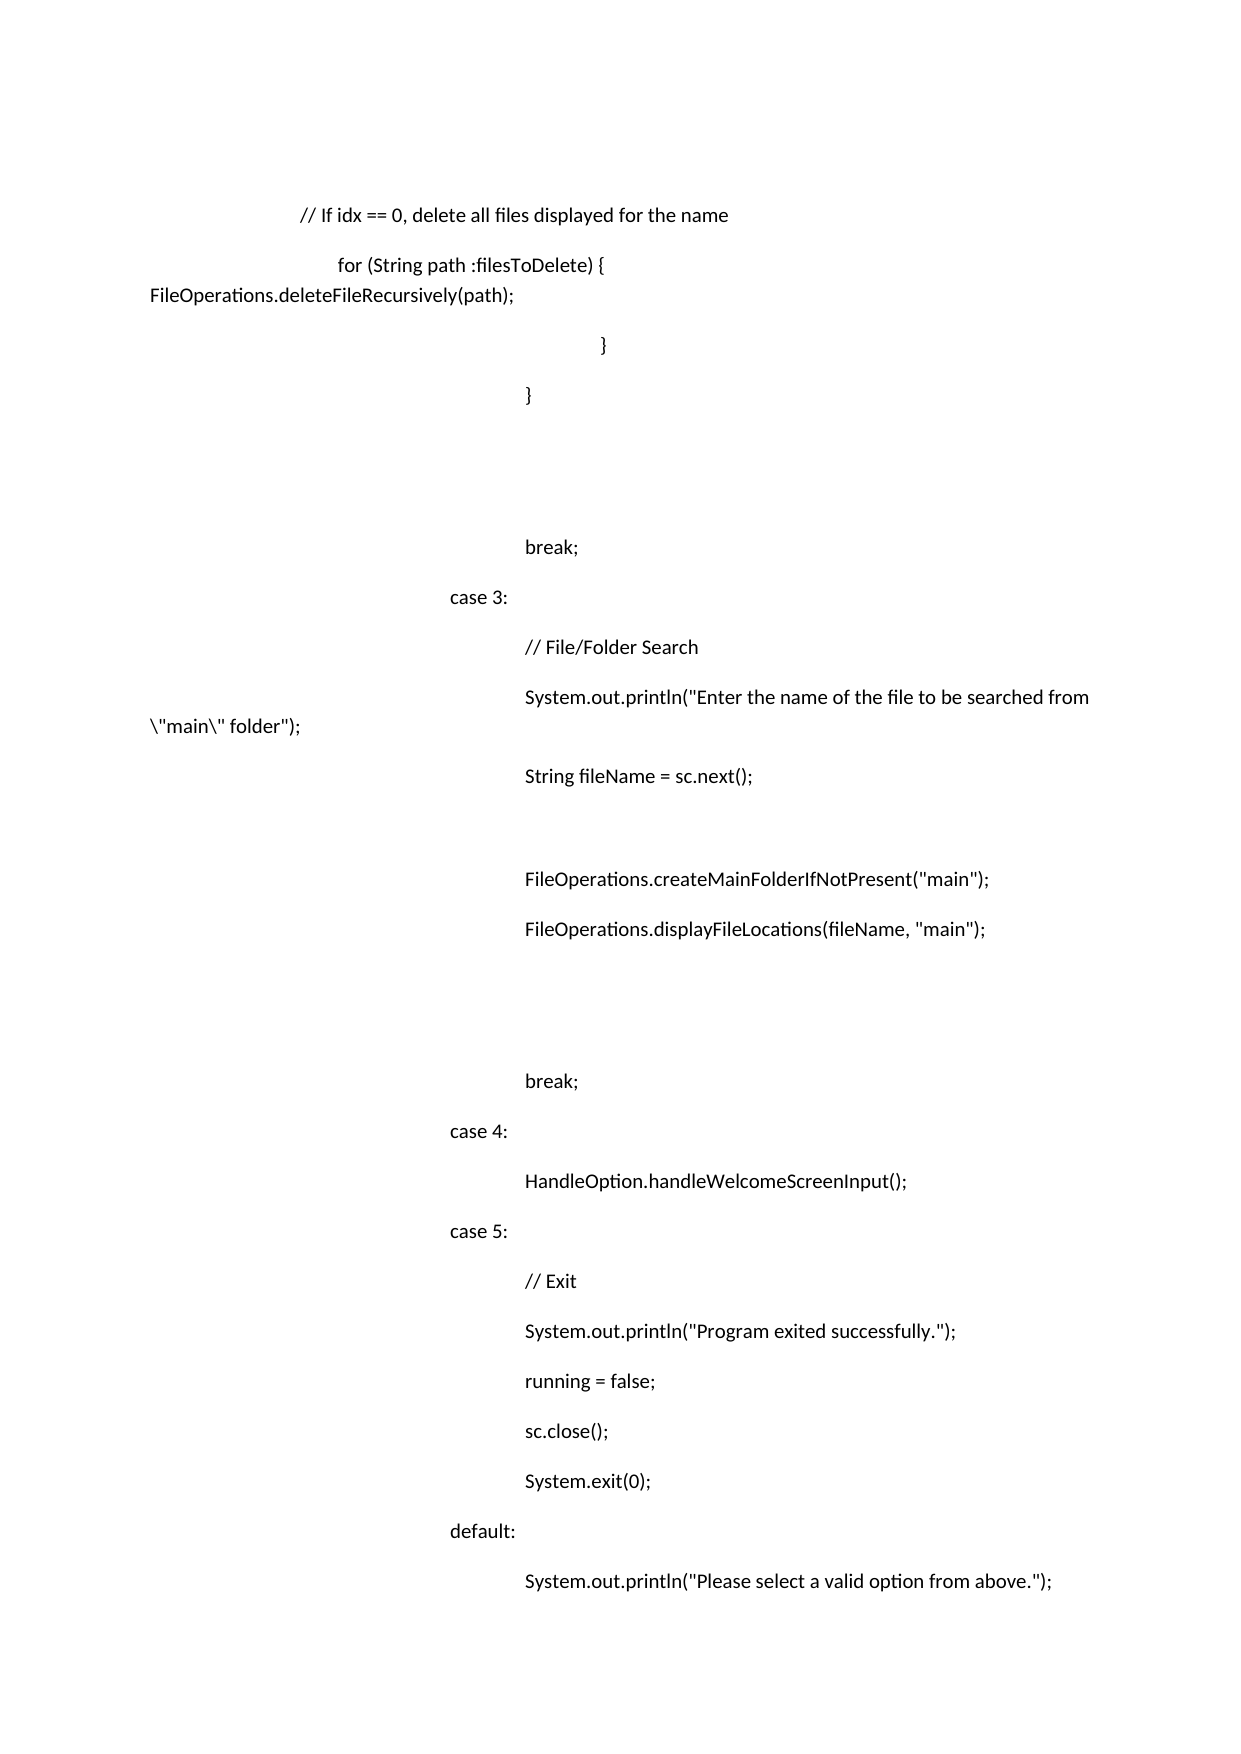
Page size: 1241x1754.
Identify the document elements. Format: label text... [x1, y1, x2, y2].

text case 4: [150, 1119, 1090, 1144]
text running = false; [150, 1369, 1090, 1394]
text System.out.println("Please select a valid option from above."); [150, 1569, 1090, 1594]
text } [150, 332, 1090, 357]
text break; [150, 1069, 1090, 1094]
text // Exit [150, 1269, 1090, 1294]
text for (String path :filesToDelete) { FileOperations.deleteFileRecursively(path); [150, 253, 1090, 307]
text // File/Folder Search [150, 634, 1090, 660]
text case 3: [150, 584, 1090, 610]
text } [150, 382, 1090, 407]
text break; [150, 534, 1090, 560]
text sc.close(); [150, 1419, 1090, 1444]
text String fileName = sc.next(); [150, 763, 1090, 789]
text System.out.println("Enter the name of the file to be searched from \"main\" folder"); [150, 684, 1090, 739]
text System.out.println("Program exited successfully."); [150, 1319, 1090, 1344]
text HandleOption.handleWelcomeScreenInput(); [150, 1169, 1090, 1194]
text FileOperations.createMainFolderIfNotPresent("main"); [150, 866, 1090, 892]
text case 5: [150, 1219, 1090, 1244]
text FileOperations.displayFileLocations(fileName, "main"); [150, 916, 1090, 942]
text default: [150, 1519, 1090, 1544]
text // If idx == 0, delete all files displayed for the name [150, 203, 1090, 228]
text System.exit(0); [150, 1469, 1090, 1494]
